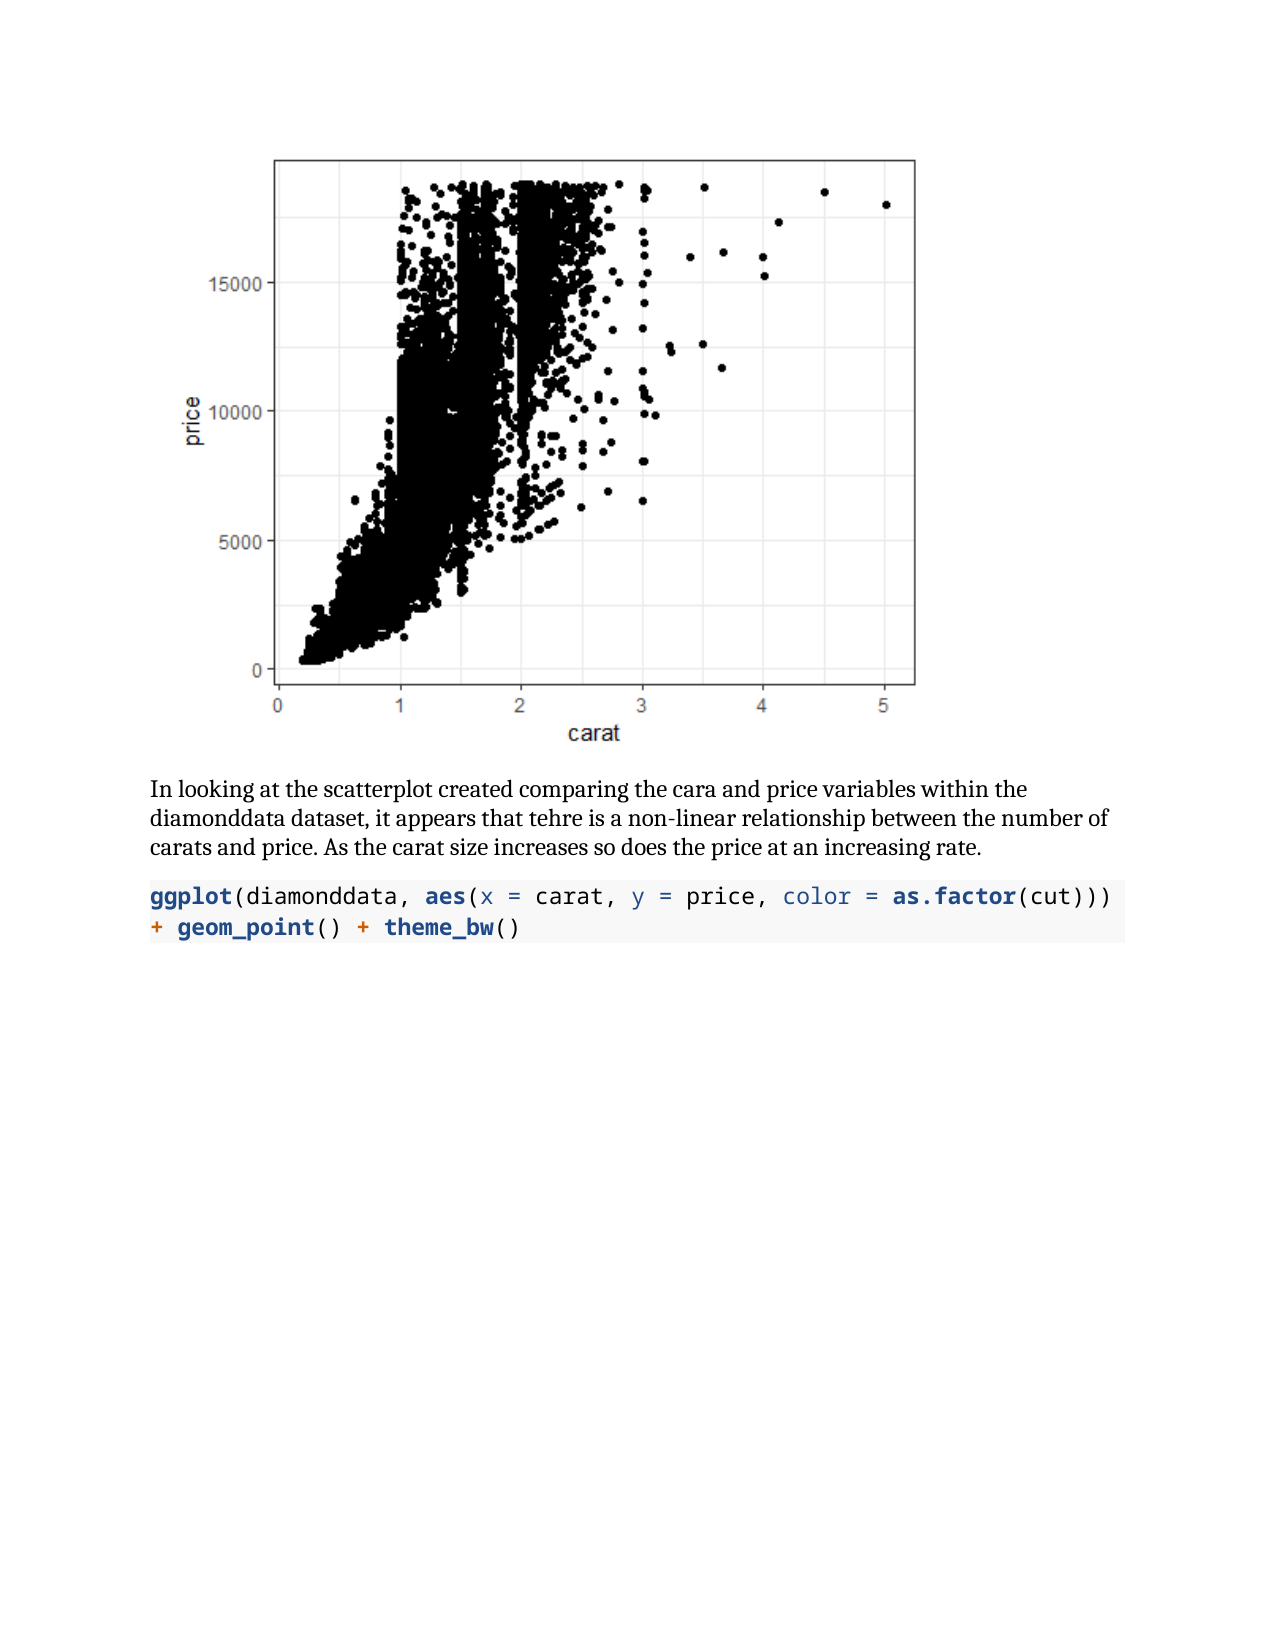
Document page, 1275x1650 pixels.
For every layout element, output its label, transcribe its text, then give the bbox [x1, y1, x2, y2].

text In looking at the scatterplot created comparing the cara and price variables within the diamonddata dataset, it appears that tehre is a non-linear relationship between the number of carats and price. As the carat size increases so does the price at an increasing rate. [150, 775, 1125, 861]
picture [168, 150, 927, 757]
text ggplot(diamonddata, aes(x = carat, y = price, color = as.factor(cut))) + geom_point() + theme_bw() [521, 880, 1125, 943]
